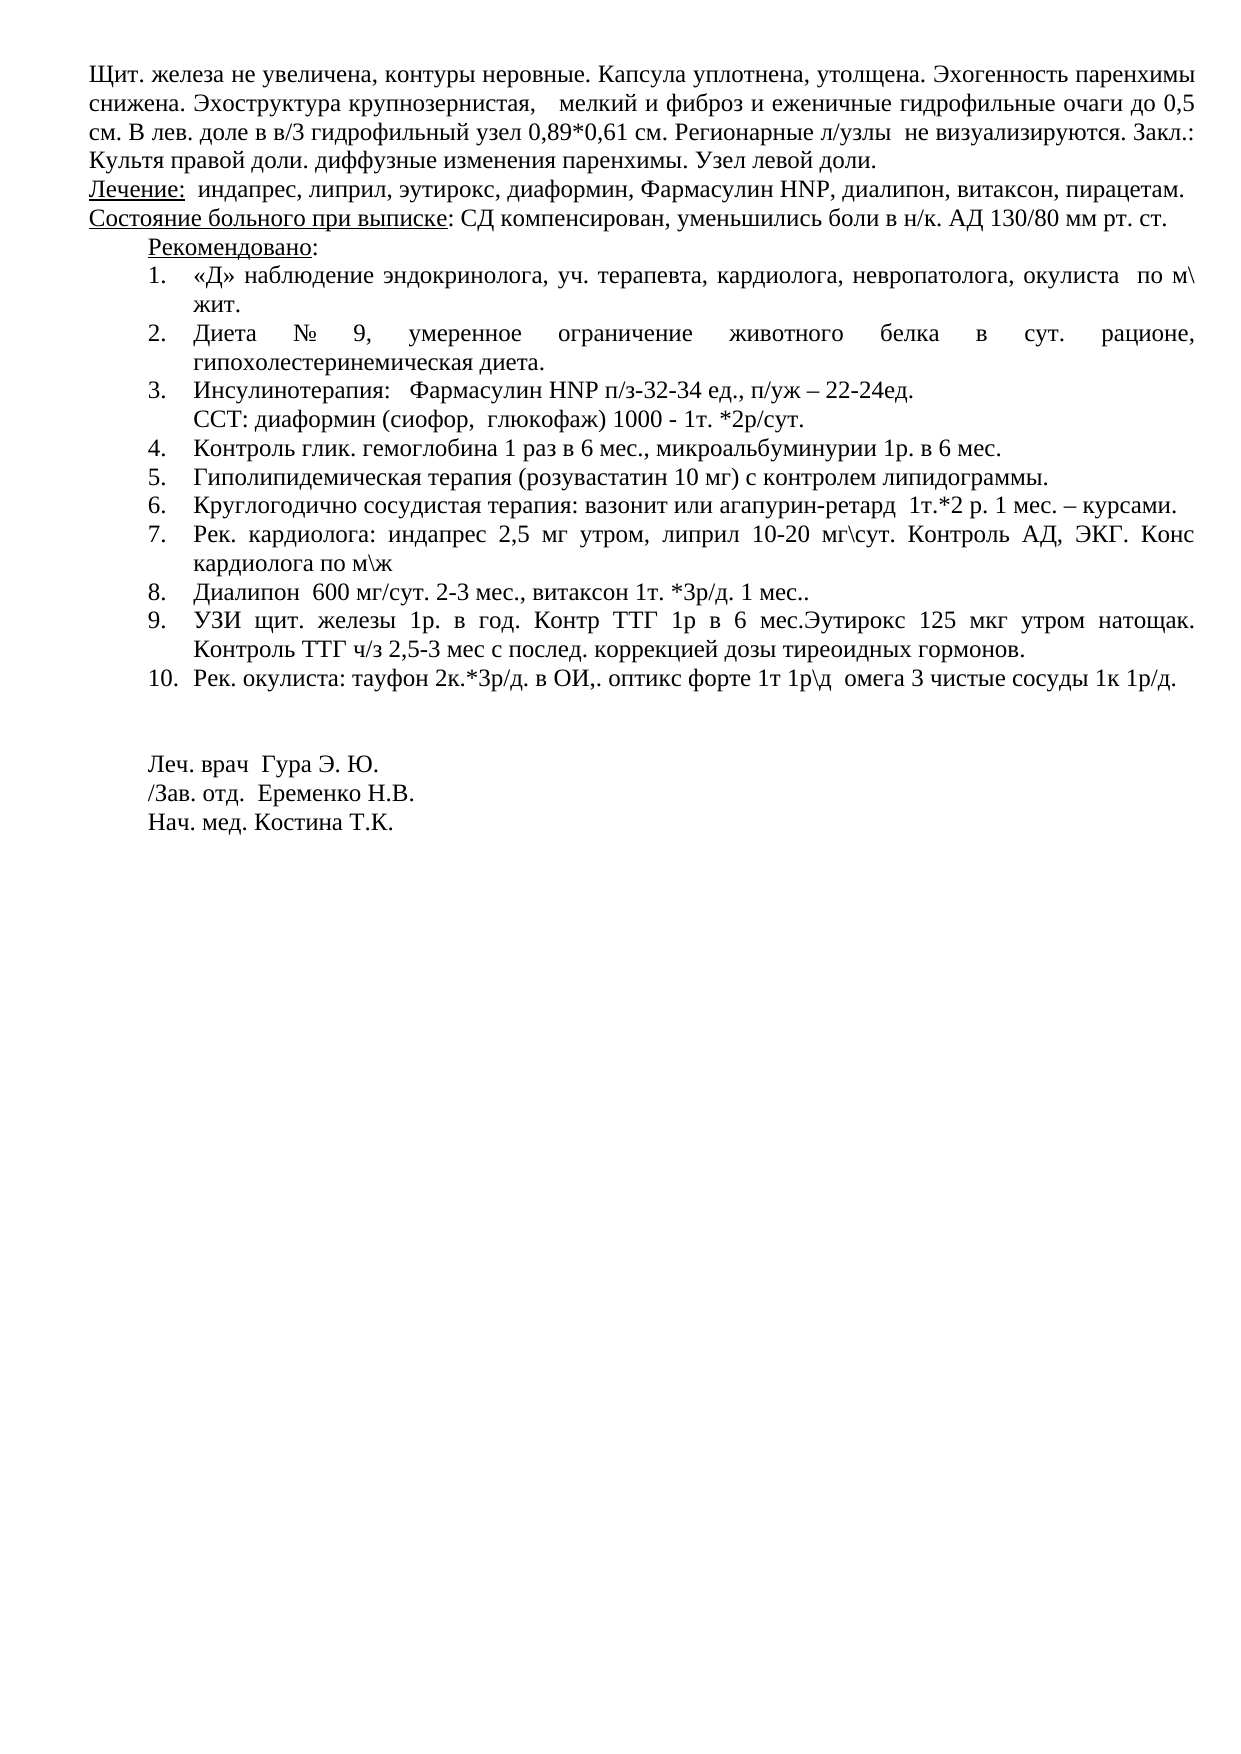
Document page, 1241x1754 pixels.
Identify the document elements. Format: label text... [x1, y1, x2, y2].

list УЗИ щит. железы 1р. в год. Контр ТТГ 1р в 6 мес.Эутирокс 125 мкг утром натощак. Контроль ТТГ ч/з 2,5-3 мес с послед. коррекцией дозы тиреоидных гормонов. [148, 605, 1196, 663]
text ССТ: диаформин (сиофор, глюкофаж) 1000 - 1т. *2р/сут. [193, 404, 1196, 433]
text Нач. мед. Костина Т.К. [148, 807, 1196, 835]
text Состояние больного при выписке: СД компенсирован, уменьшились боли в н/к. АД 130/80 мм рт. ст. [89, 203, 1196, 232]
list Гиполипидемическая терапия (розувастатин 10 мг) с контролем липидограммы. [148, 462, 1196, 490]
list «Д» наблюдение эндокринолога, уч. терапевта, кардиолога, невропатолога, окулиста по м\жит. [148, 260, 1196, 318]
list Круглогодично сосудистая терапия: вазонит или агапурин-ретард 1т.*2 р. 1 мес. – курсами. [148, 490, 1196, 519]
text /Зав. отд. Еременко Н.В. [148, 778, 1196, 807]
list Рек. окулиста: тауфон 2к.*3р/д. в ОИ,. оптикс форте 1т 1р\д омега 3 чистые сосуды 1к 1р/д. [148, 663, 1196, 692]
list Диета № 9, умеренное ограничение животного белка в сут. рационе, гипохолестеринемическая диета. [148, 318, 1196, 375]
list Рек. кардиолога: индапрес 2,5 мг утром, липрил 10-20 мг\сут. Контроль АД, ЭКГ. Конс кардиолога по м\ж [148, 519, 1196, 577]
list Диалипон 600 мг/сут. 2-3 мес., витаксон 1т. *3р/д. 1 мес.. [148, 577, 1196, 605]
text Рекомендовано: [148, 232, 1196, 260]
subtitle Леч. врач Гура Э. Ю. [148, 749, 1196, 778]
list Контроль глик. гемоглобина 1 раз в 6 мес., микроальбуминурии 1р. в 6 мес. [148, 433, 1196, 462]
text Щит. железа не увеличена, контуры неровные. Капсула уплотнена, утолщена. Эхогенность паренхимы снижена. Эхоструктура крупнозернистая, мелкий и фиброз и еженичные гидрофильные очаги до 0,5 см. В лев. доле в в/3 гидрофильный узел 0,89*0,61 см. Регионарные л/узлы не визуализируются. Закл.: Культя правой доли. диффузные изменения паренхимы. Узел левой доли. [89, 59, 1196, 174]
text Лечение: индапрес, липрил, эутирокс, диаформин, Фармасулин НNР, диалипон, витаксон, пирацетам. [89, 174, 1196, 203]
list Инсулинотерапия: Фармасулин НNР п/з-32-34 ед., п/уж – 22-24ед. [148, 375, 1196, 404]
